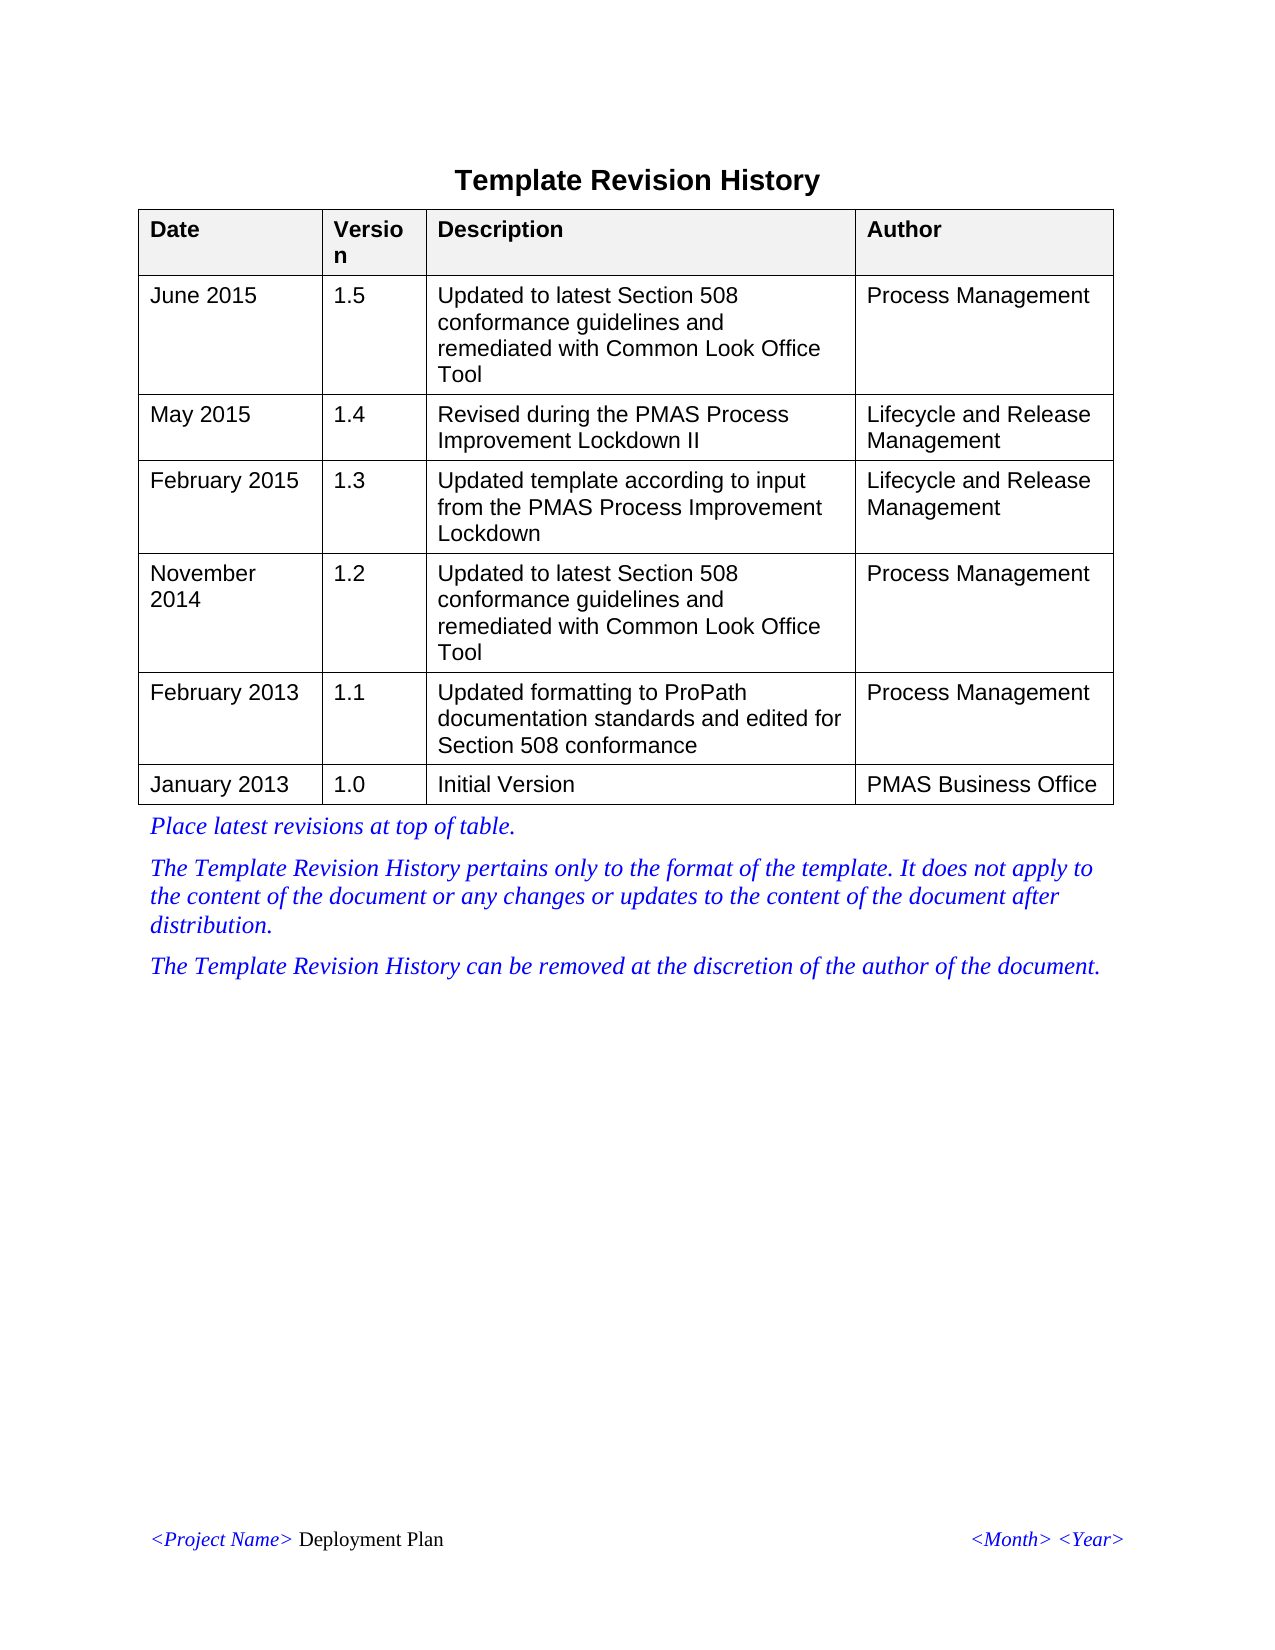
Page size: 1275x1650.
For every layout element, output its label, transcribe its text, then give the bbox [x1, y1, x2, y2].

table_cell 1.3 [323, 461, 426, 553]
table_cell June 2015 [139, 276, 322, 394]
text The Template Revision History can be removed at the discretion of the author of the document. [150, 951, 1125, 980]
table_cell Revised during the PMAS Process Improvement Lockdown II [427, 395, 855, 460]
text The Template Revision History pertains only to the format of the template. It does not apply to the content of the document or any changes or updates to the content of the document after distribution. [150, 853, 1125, 939]
table_cell 1.0 [323, 765, 426, 804]
table_cell February 2015 [139, 461, 322, 553]
table_cell 1.5 [323, 276, 426, 394]
table_cell November 2014 [139, 554, 322, 672]
table_cell PMAS Business Office [856, 765, 1113, 804]
table_cell Lifecycle and Release Management [856, 461, 1113, 553]
table_cell Updated to latest Section 508 conformance guidelines and remediated with Common Look Office Tool [427, 276, 855, 394]
table_cell January 2013 [139, 765, 322, 804]
table_cell Process Management [856, 673, 1113, 764]
table_cell 1.1 [323, 673, 426, 764]
table_cell Updated formatting to ProPath documentation standards and edited for Section 508 conformance [427, 673, 855, 764]
table_cell Process Management [856, 554, 1113, 672]
table_header Description [427, 210, 855, 275]
table_cell Lifecycle and Release Management [856, 395, 1113, 460]
table_cell Updated template according to input from the PMAS Process Improvement Lockdown [427, 461, 855, 553]
table_cell Initial Version [427, 765, 855, 804]
table_cell Updated to latest Section 508 conformance guidelines and remediated with Common Look Office Tool [427, 554, 855, 672]
table_cell 1.4 [323, 395, 426, 460]
table_header Author [856, 210, 1113, 275]
table_header Version [323, 210, 426, 275]
title Template Revision History [150, 162, 1125, 196]
table_header Date [139, 210, 322, 275]
table_cell May 2015 [139, 395, 322, 460]
table_cell Process Management [856, 276, 1113, 394]
table_cell February 2013 [139, 673, 322, 764]
text Place latest revisions at top of table. [150, 811, 1125, 840]
table_cell 1.2 [323, 554, 426, 672]
